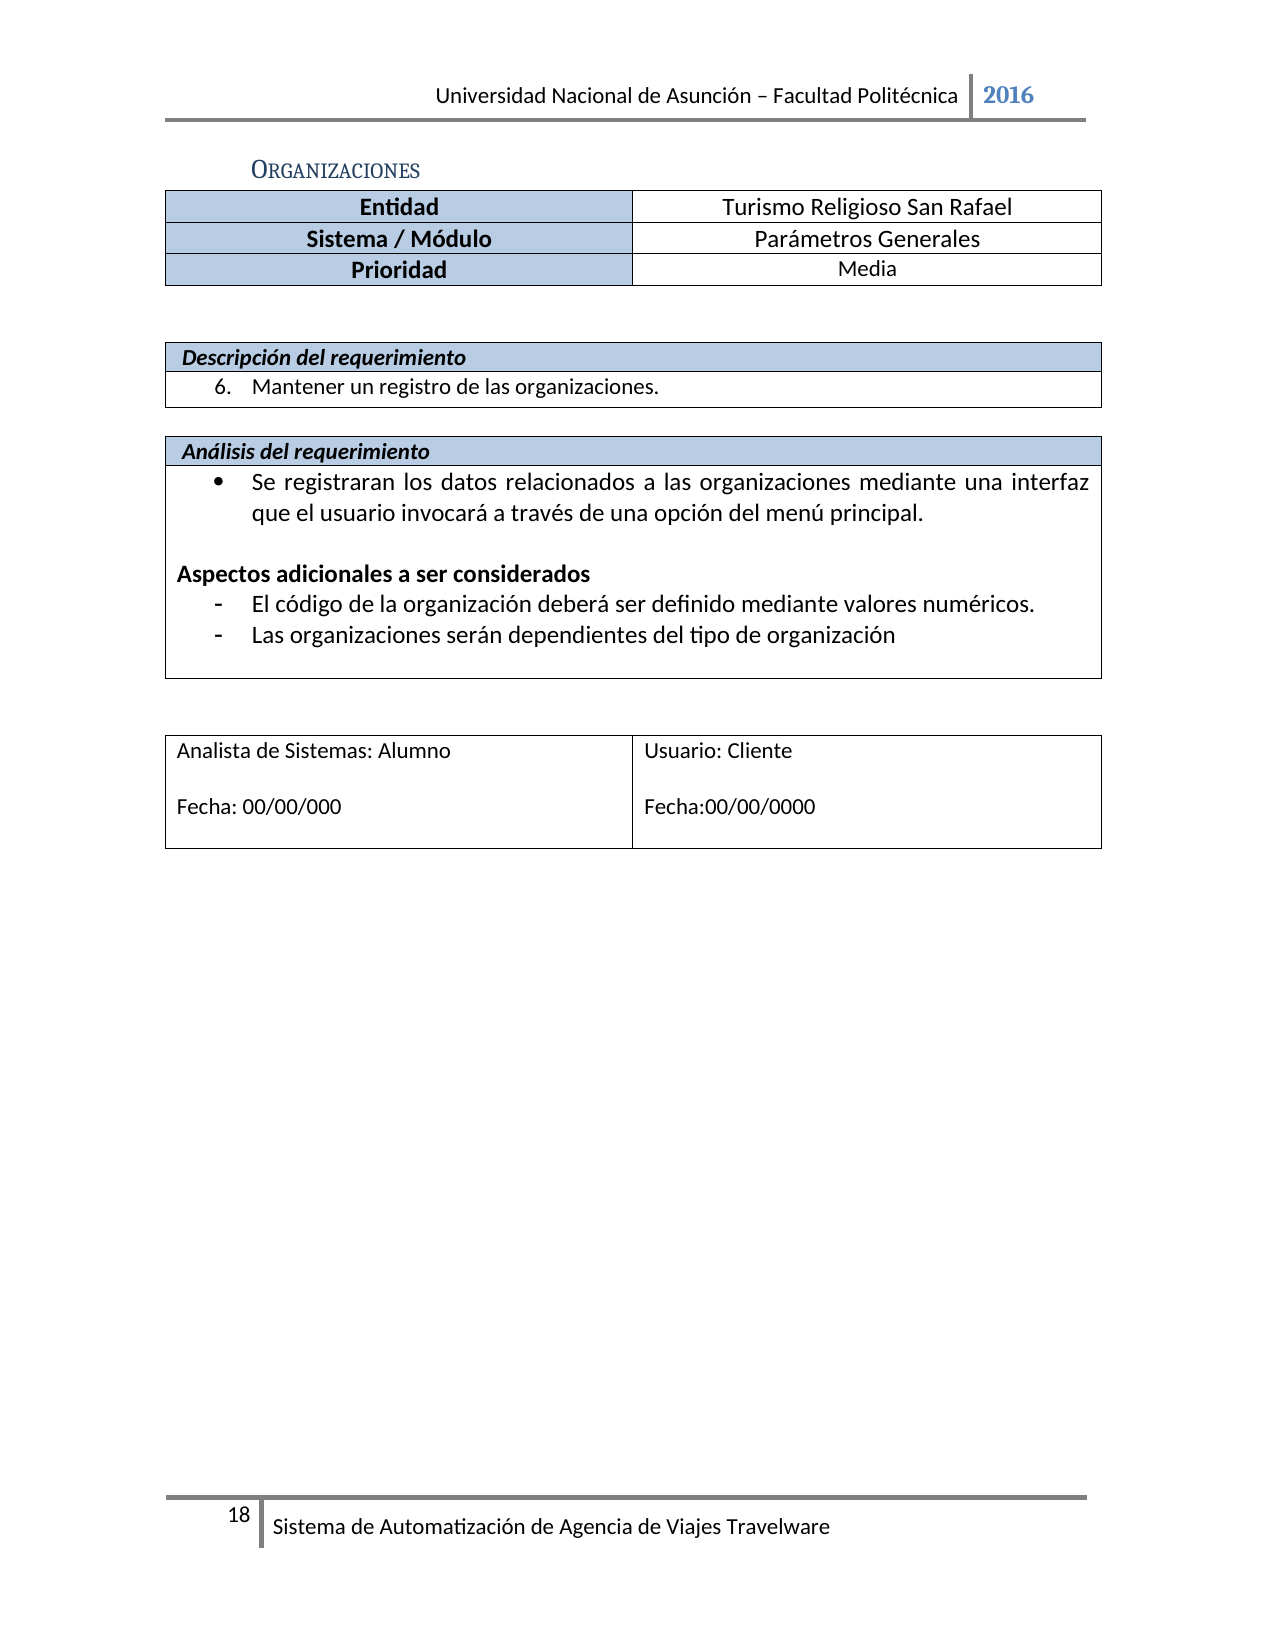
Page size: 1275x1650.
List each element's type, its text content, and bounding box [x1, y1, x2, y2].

table_header Descripción del requerimiento [166, 343, 1101, 371]
table_cell Se registraran los datos relacionados a las organizaciones mediante una interfaz que el usuario invocará a través de una opción del menú principal. Aspectos adicionales a ser considerados El código de la organización deberá ser definido mediante valores numéricos. Las organizaciones serán dependientes del tipo de organización [166, 466, 1101, 678]
table_header Entidad [166, 191, 632, 222]
table_header Turismo Religioso San Rafael [633, 191, 1101, 222]
table_header Usuario: Cliente Fecha:00/00/0000 [633, 736, 1101, 848]
table_cell Mantener un registro de las organizaciones. [166, 372, 1101, 407]
subtitle Organizaciones [177, 154, 1098, 186]
table_header Analista de Sistemas: Alumno Fecha: 00/00/000 [166, 736, 632, 848]
table_cell Media [633, 254, 1101, 285]
table_cell Parámetros Generales [633, 223, 1101, 253]
table_header Análisis del requerimiento [166, 437, 1101, 465]
table_cell Sistema / Módulo [166, 223, 632, 253]
table_cell Prioridad [166, 254, 632, 285]
